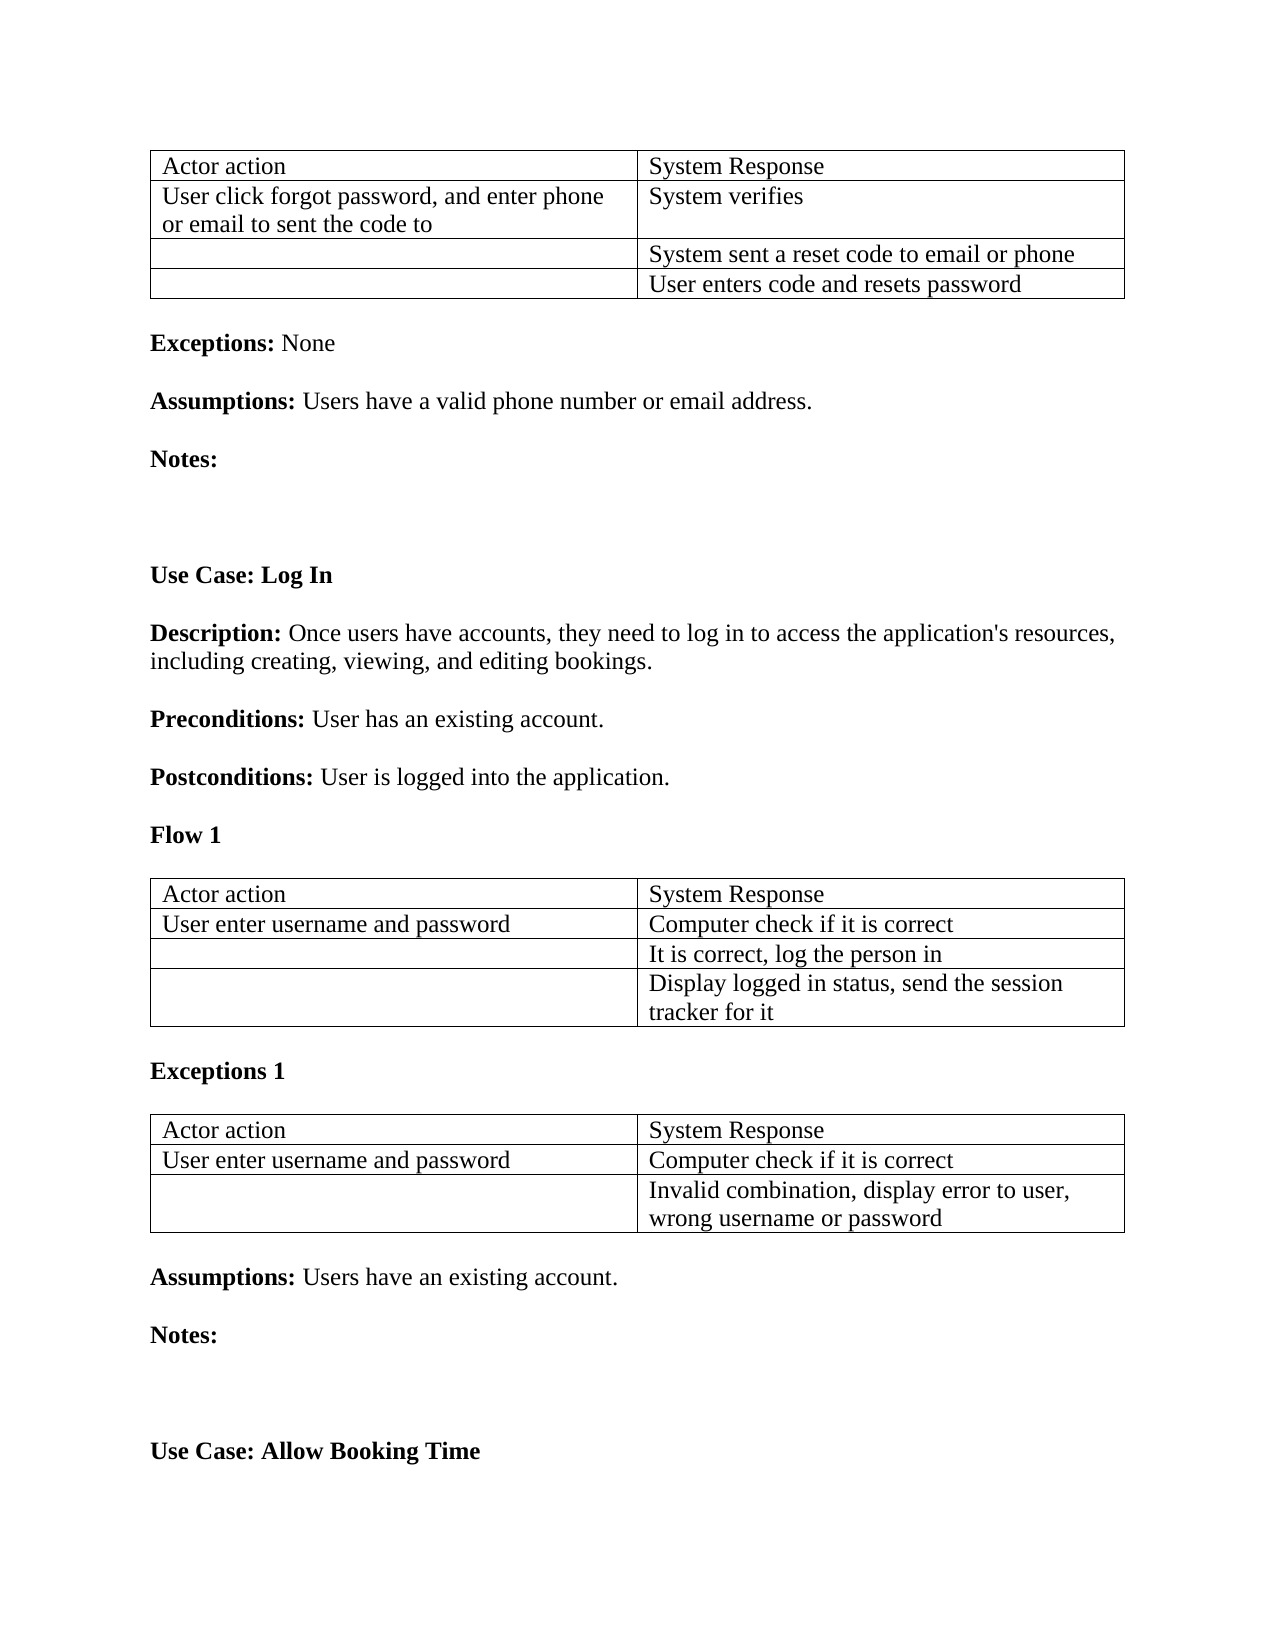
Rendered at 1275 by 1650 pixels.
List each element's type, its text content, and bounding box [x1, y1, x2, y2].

text Notes: [150, 444, 1125, 473]
table_header Actor action [151, 1115, 637, 1144]
table_cell Computer check if it is correct [638, 1145, 1124, 1174]
text Notes: [150, 1320, 1125, 1349]
table_cell [151, 939, 637, 967]
table_cell User enter username and password [151, 909, 637, 938]
table_cell System sent a reset code to email or phone [638, 239, 1124, 268]
table_cell [151, 269, 637, 298]
table_cell It is correct, log the person in [638, 939, 1124, 967]
table_cell [151, 969, 637, 1026]
table_cell User enter username and password [151, 1145, 637, 1174]
table_cell Computer check if it is correct [638, 909, 1124, 938]
text Flow 1 [150, 820, 1125, 849]
table_header Actor action [151, 151, 637, 180]
table_header System Response [638, 151, 1124, 180]
table_cell User enters code and resets password [638, 269, 1124, 298]
text Use Case: Log In [150, 560, 1125, 588]
table_cell [151, 1175, 637, 1232]
text Use Case: Allow Booking Time [150, 1436, 1125, 1465]
text Postconditions: User is logged into the application. [150, 762, 1125, 791]
text Description: Once users have accounts, they need to log in to access the application's resources, including creating, viewing, and editing bookings. [150, 618, 1125, 675]
table_cell Display logged in status, send the session tracker for it [638, 969, 1124, 1026]
table_cell System verifies [638, 181, 1124, 238]
text Preconditions: User has an existing account. [150, 704, 1125, 733]
text Exceptions 1 [150, 1056, 1125, 1085]
table_header System Response [638, 1115, 1124, 1144]
table_cell [151, 239, 637, 268]
table_header Actor action [151, 879, 637, 908]
table_cell User click forgot password, and enter phone or email to sent the code to [151, 181, 637, 238]
text Assumptions: Users have an existing account. [150, 1262, 1125, 1291]
text Assumptions: Users have a valid phone number or email address. [150, 386, 1125, 415]
table_header System Response [638, 879, 1124, 908]
table_cell Invalid combination, display error to user, wrong username or password [638, 1175, 1124, 1232]
text Exceptions: None [150, 328, 1125, 357]
